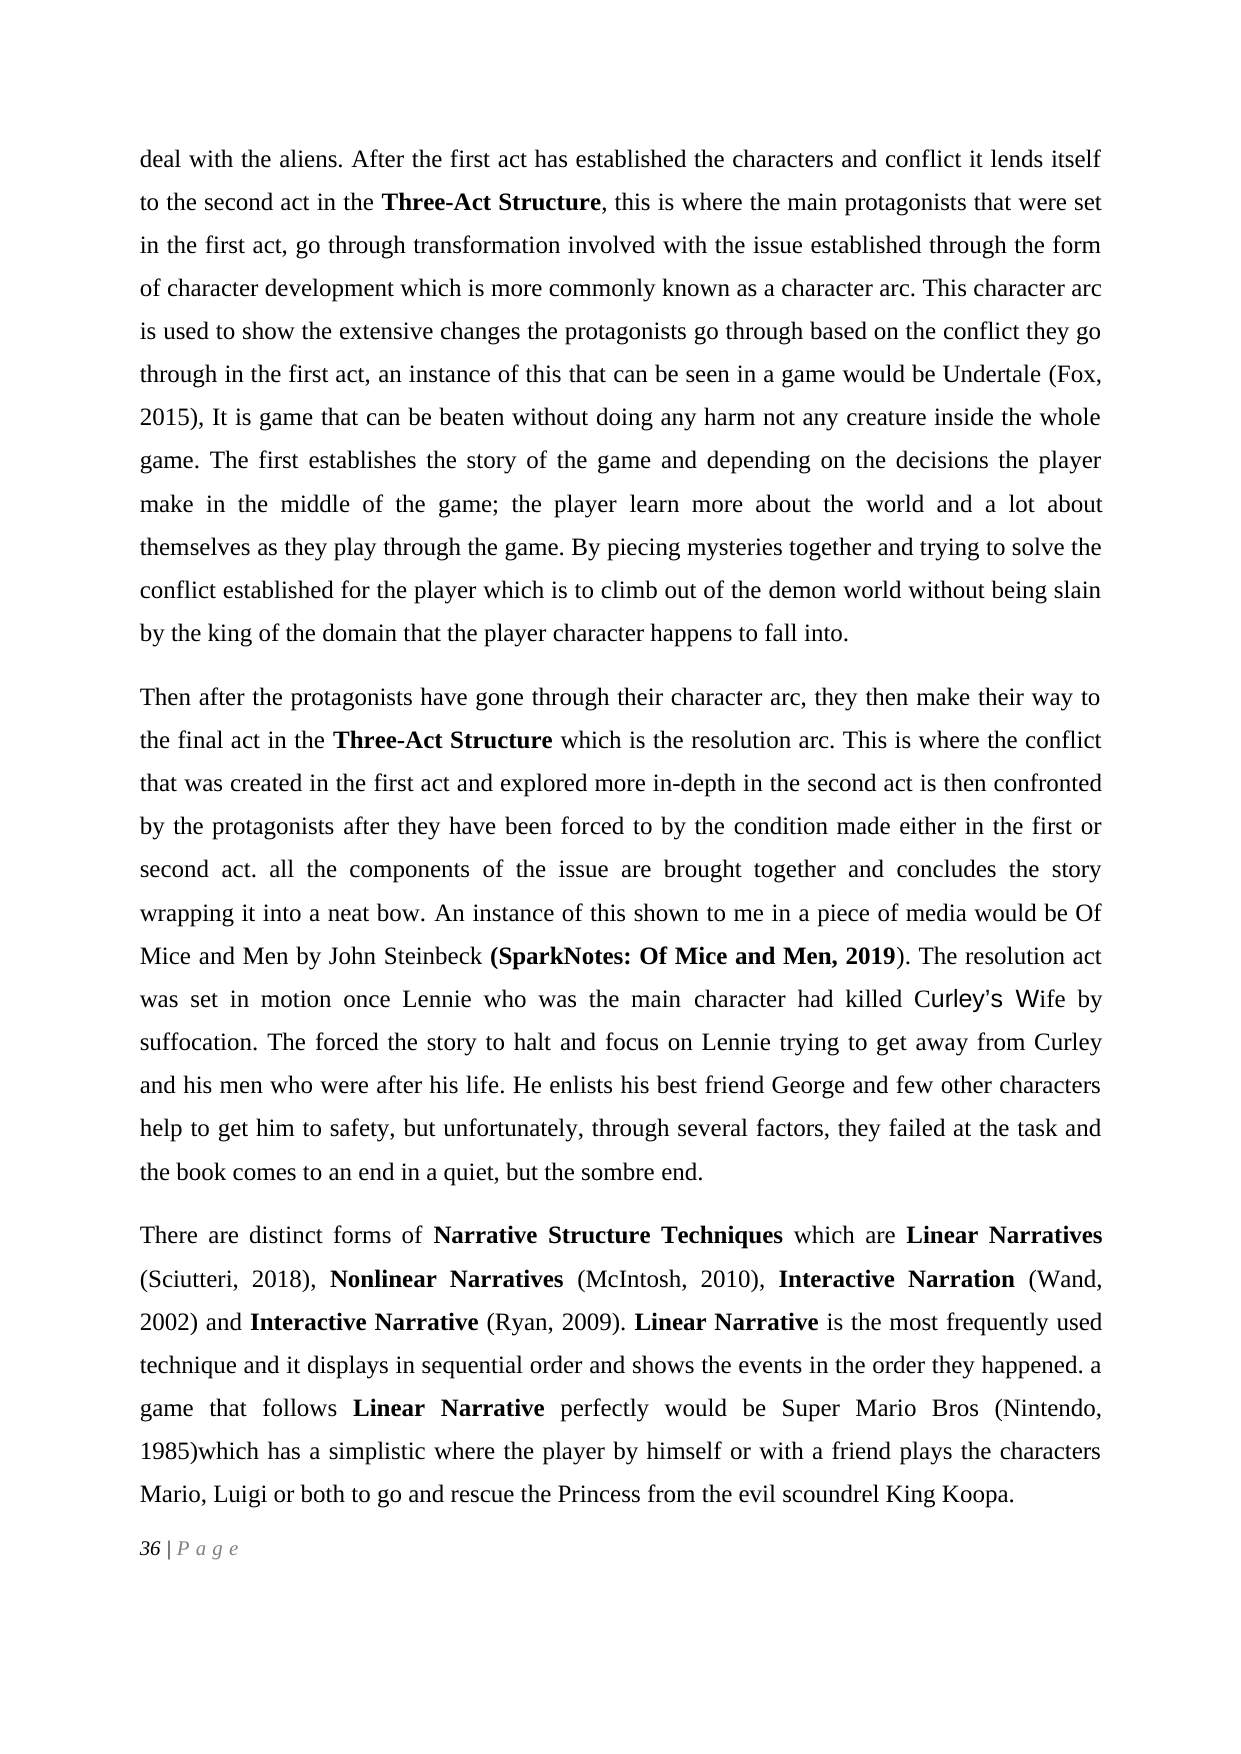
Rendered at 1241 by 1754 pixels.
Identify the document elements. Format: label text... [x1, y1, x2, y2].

text Then after the protagonists have gone through their character arc, they then make their way to the final act in the Three-Act Structure which is the resolution arc. This is where the conflict that was created in the first act and explored more in-depth in the second act is then confronted by the protagonists after they have been forced to by the condition made either in the first or second act. all the components of the issue are brought together and concludes the story wrapping it into a neat bow. An instance of this shown to me in a piece of media would be Of Mice and Men by John Steinbeck (SparkNotes: Of Mice and Men, 2019). The resolution act was set in motion once Lennie who was the main character had killed Curley’s Wife by suffocation. The forced the story to halt and focus on Lennie trying to get away from Curley and his men who were after his life. He enlists his best friend George and few other characters help to get him to safety, but unfortunately, through several factors, they failed at the task and the book comes to an end in a quiet, but the sombre end. [139, 682, 1103, 1185]
text deal with the aliens. After the first act has established the characters and conflict it lends itself to the second act in the Three-Act Structure, this is where the main protagonists that were set in the first act, go through transformation involved with the issue established through the form of character development which is more commonly known as a character arc. This character arc is used to show the extensive changes the protagonists go through based on the conflict they go through in the first act, an instance of this that can be seen in a game would be Undertale (Fox, 2015), It is game that can be beaten without doing any harm not any creature inside the whole game. The first establishes the story of the game and depending on the decisions the player make in the middle of the game; the player learn more about the world and a lot about themselves as they play through the game. By piecing mysteries together and trying to solve the conflict established for the player which is to climb out of the demon world without being slain by the king of the domain that the player character happens to fall into. [139, 144, 1103, 647]
text There are distinct forms of Narrative Structure Techniques which are Linear Narratives (Sciutteri, 2018), Nonlinear Narratives (McIntosh, 2010), Interactive Narration (Wand, 2002) and Interactive Narrative (Ryan, 2009). Linear Narrative is the most frequently used technique and it displays in sequential order and shows the events in the order they happened. a game that follows Linear Narrative perfectly would be Super Mario Bros (Nintendo, 1985)which has a simplistic where the player by himself or with a friend plays the characters Mario, Luigi or both to go and rescue the Princess from the evil scoundrel King Koopa. [139, 1221, 1103, 1508]
